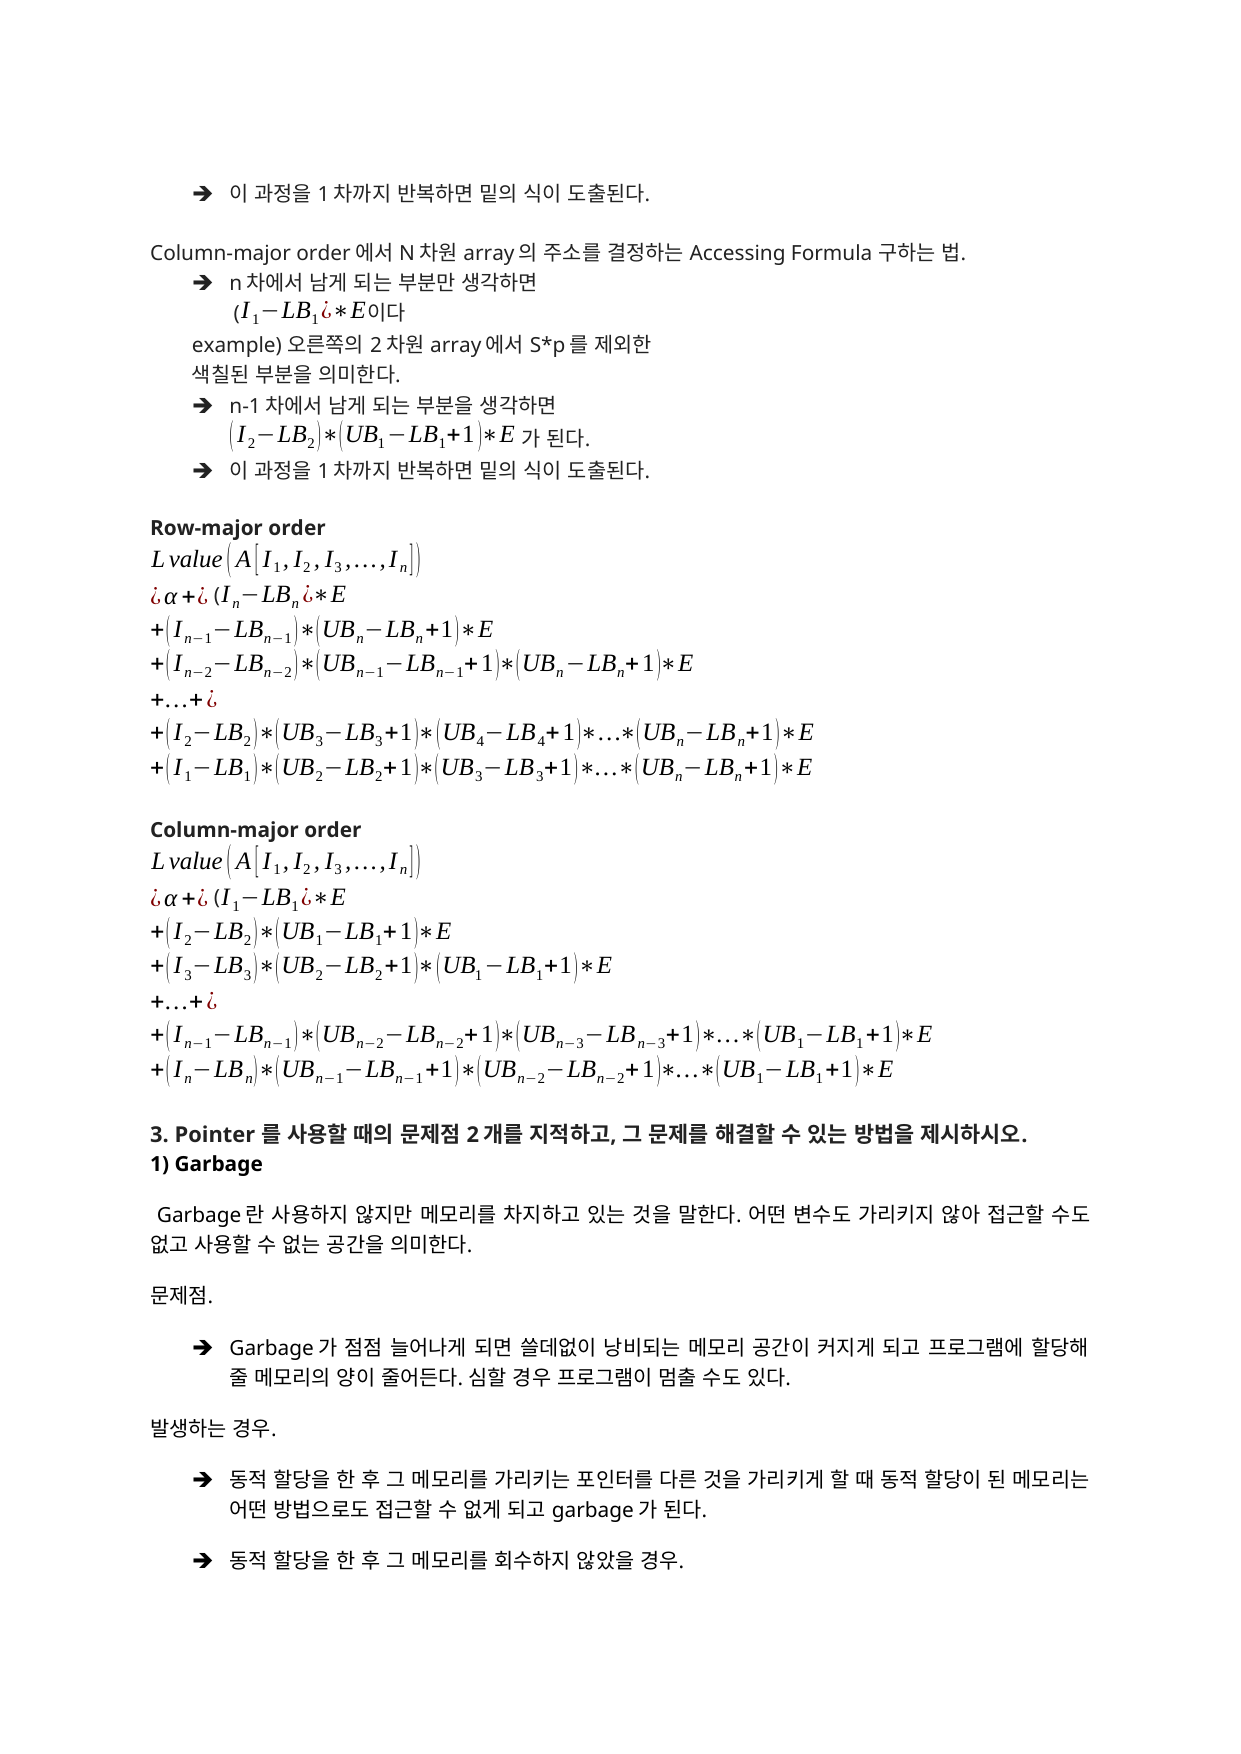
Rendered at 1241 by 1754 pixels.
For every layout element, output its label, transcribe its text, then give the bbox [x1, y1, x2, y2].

text (이다 [192, 297, 1090, 328]
text example) 오른쪽의 2차원 array에서 S*p를 제외한 색칠된 부분을 의미한다. [192, 328, 1090, 389]
text 3. Pointer 를 사용할 때의 문제점 2개를 지적하고, 그 문제를 해결할 수 있는 방법을 제시하시오. [150, 1117, 1090, 1149]
list Garbage가 점점 늘어나게 되면 쓸데없이 낭비되는 메모리 공간이 커지게 되고 프로그램에 할당해 줄 메모리의 양이 줄어든다. 심할 경우 프로그램이 멈출 수도 있다. [192, 1331, 1090, 1391]
text 문제점. [150, 1279, 1090, 1310]
list n차에서 남게 되는 부분만 생각하면 [192, 266, 1090, 297]
text 발생하는 경우. [150, 1412, 1090, 1442]
text Garbage란 사용하지 않지만 메모리를 차지하고 있는 것을 말한다. 어떤 변수도 가리키지 않아 접근할 수도 없고 사용할 수 없는 공간을 의미한다. [150, 1198, 1090, 1259]
text ( [150, 579, 1090, 614]
text 가 된다. [229, 419, 1090, 454]
text Row-major order [150, 513, 1090, 541]
text ( [150, 882, 1090, 916]
list 동적 할당을 한 후 그 메모리를 가리키는 포인터를 다른 것을 가리키게 할 때 동적 할당이 된 메모리는 어떤 방법으로도 접근할 수 없게 되고 garbage가 된다. [192, 1463, 1090, 1524]
text Column-major order [150, 815, 1090, 843]
list 이 과정을 1차까지 반복하면 밑의 식이 도출된다. [192, 177, 1090, 207]
list 동적 할당을 한 후 그 메모리를 회수하지 않았을 경우. [192, 1545, 1090, 1575]
list n-1차에서 남게 되는 부분을 생각하면 [192, 389, 1090, 419]
text Column-major order에서 N차원 array의 주소를 결정하는 Accessing Formula 구하는 법. [150, 236, 1090, 266]
text 1) Garbage [150, 1149, 1090, 1177]
list 이 과정을 1차까지 반복하면 밑의 식이 도출된다. [192, 454, 1090, 484]
